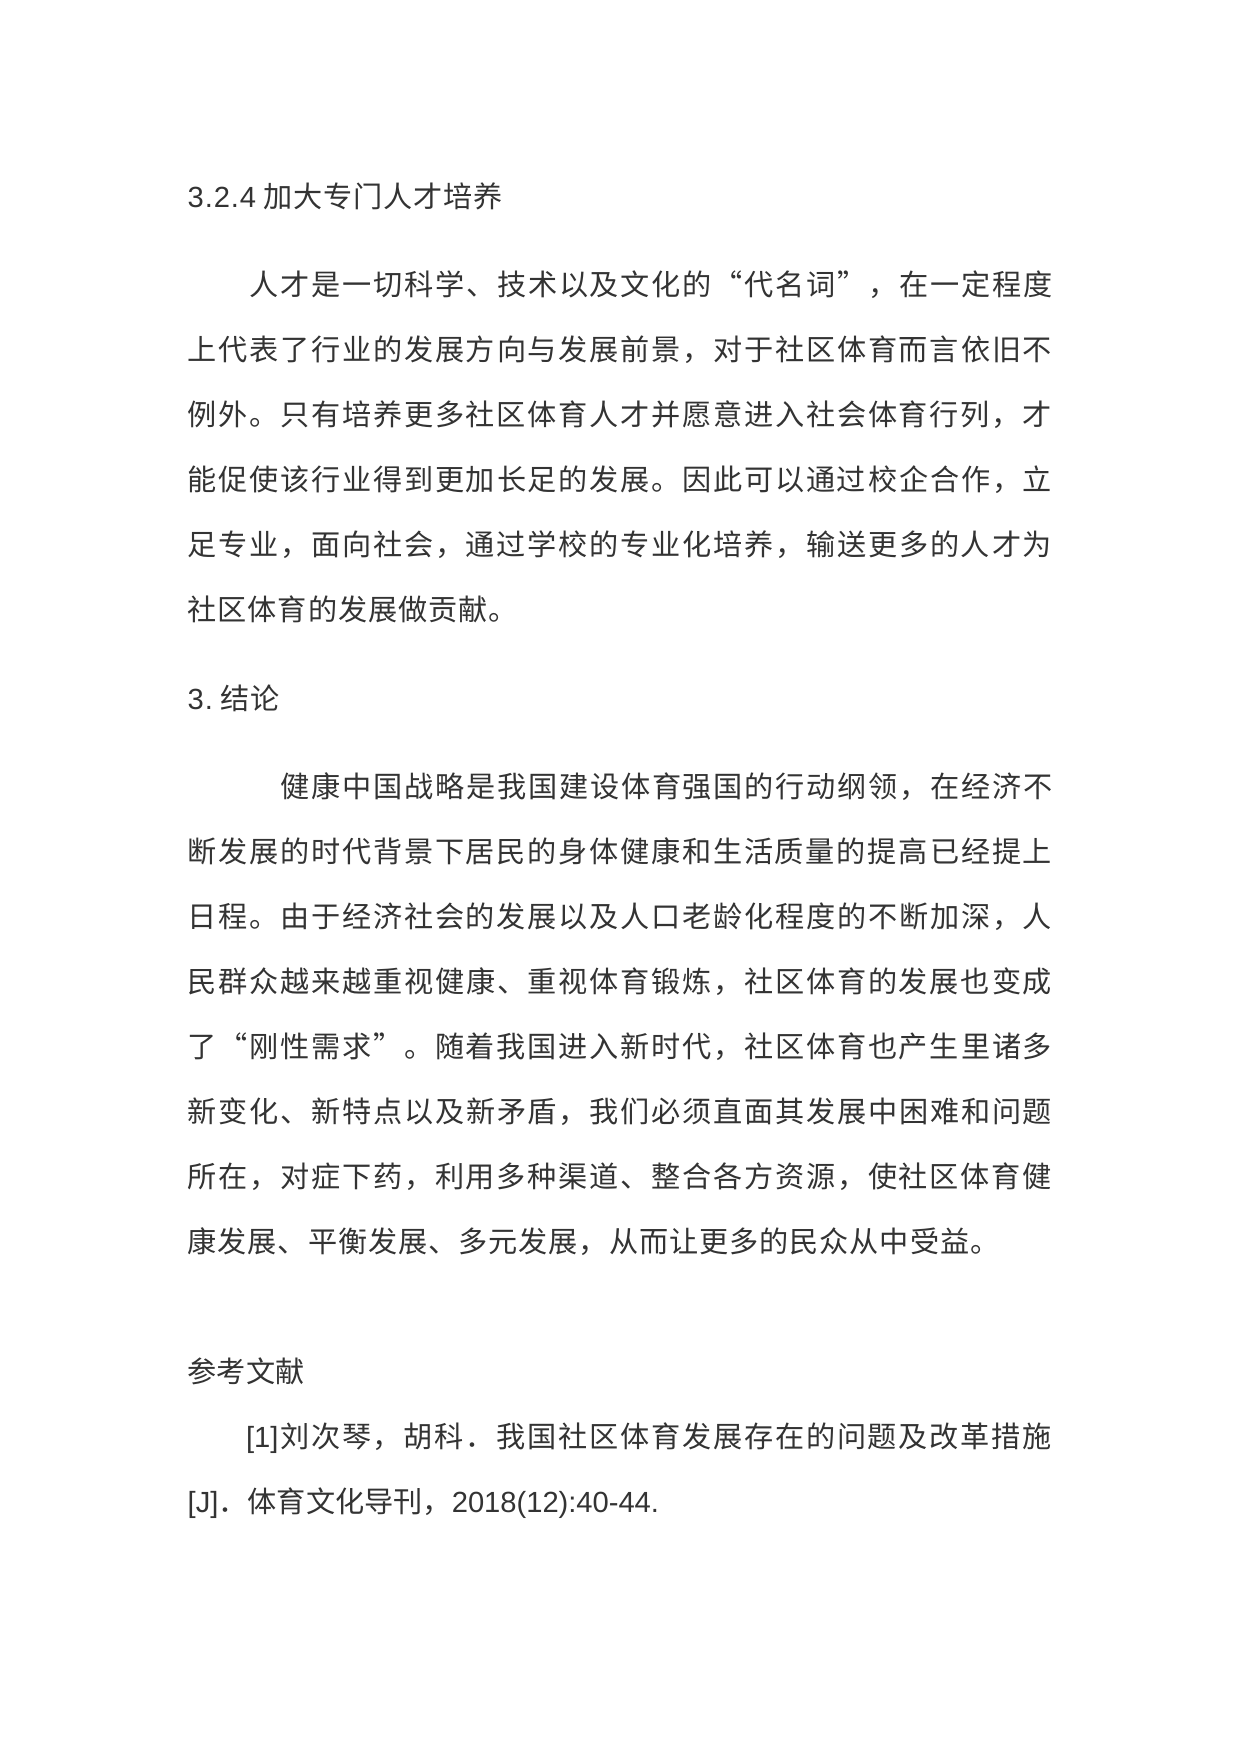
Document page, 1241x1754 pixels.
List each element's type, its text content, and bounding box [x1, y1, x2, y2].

text 人才是一切科学、技术以及文化的“代名词”，在一定程度上代表了行业的发展方向与发展前景，对于社区体育而言依旧不例外。只有培养更多社区体育人才并愿意进入社会体育行列，才能促使该行业得到更加长足的发展。因此可以通过校企合作，立足专业，面向社会，通过学校的专业化培养，输送更多的人才为社区体育的发展做贡献。 [187, 251, 1053, 641]
text 3.2.4加大专门人才培养 [187, 162, 1053, 227]
list 参考文献 [187, 1338, 1053, 1403]
list 结论 [187, 664, 1053, 729]
list 健康中国战略是我国建设体育强国的行动纲领，在经济不断发展的时代背景下居民的身体健康和生活质量的提高已经提上日程。由于经济社会的发展以及人口老龄化程度的不断加深，人民群众越来越重视健康、重视体育锻炼，社区体育的发展也变成了“刚性需求”。随着我国进入新时代，社区体育也产生里诸多新变化、新特点以及新矛盾，我们必须直面其发展中困难和问题所在，对症下药，利用多种渠道、整合各方资源，使社区体育健康发展、平衡发展、多元发展，从而让更多的民众从中受益。 [187, 753, 1053, 1273]
list [1]刘次琴，胡科．我国社区体育发展存在的问题及改革措施[J]．体育文化导刊，2018(12):40-44. [187, 1403, 1053, 1533]
